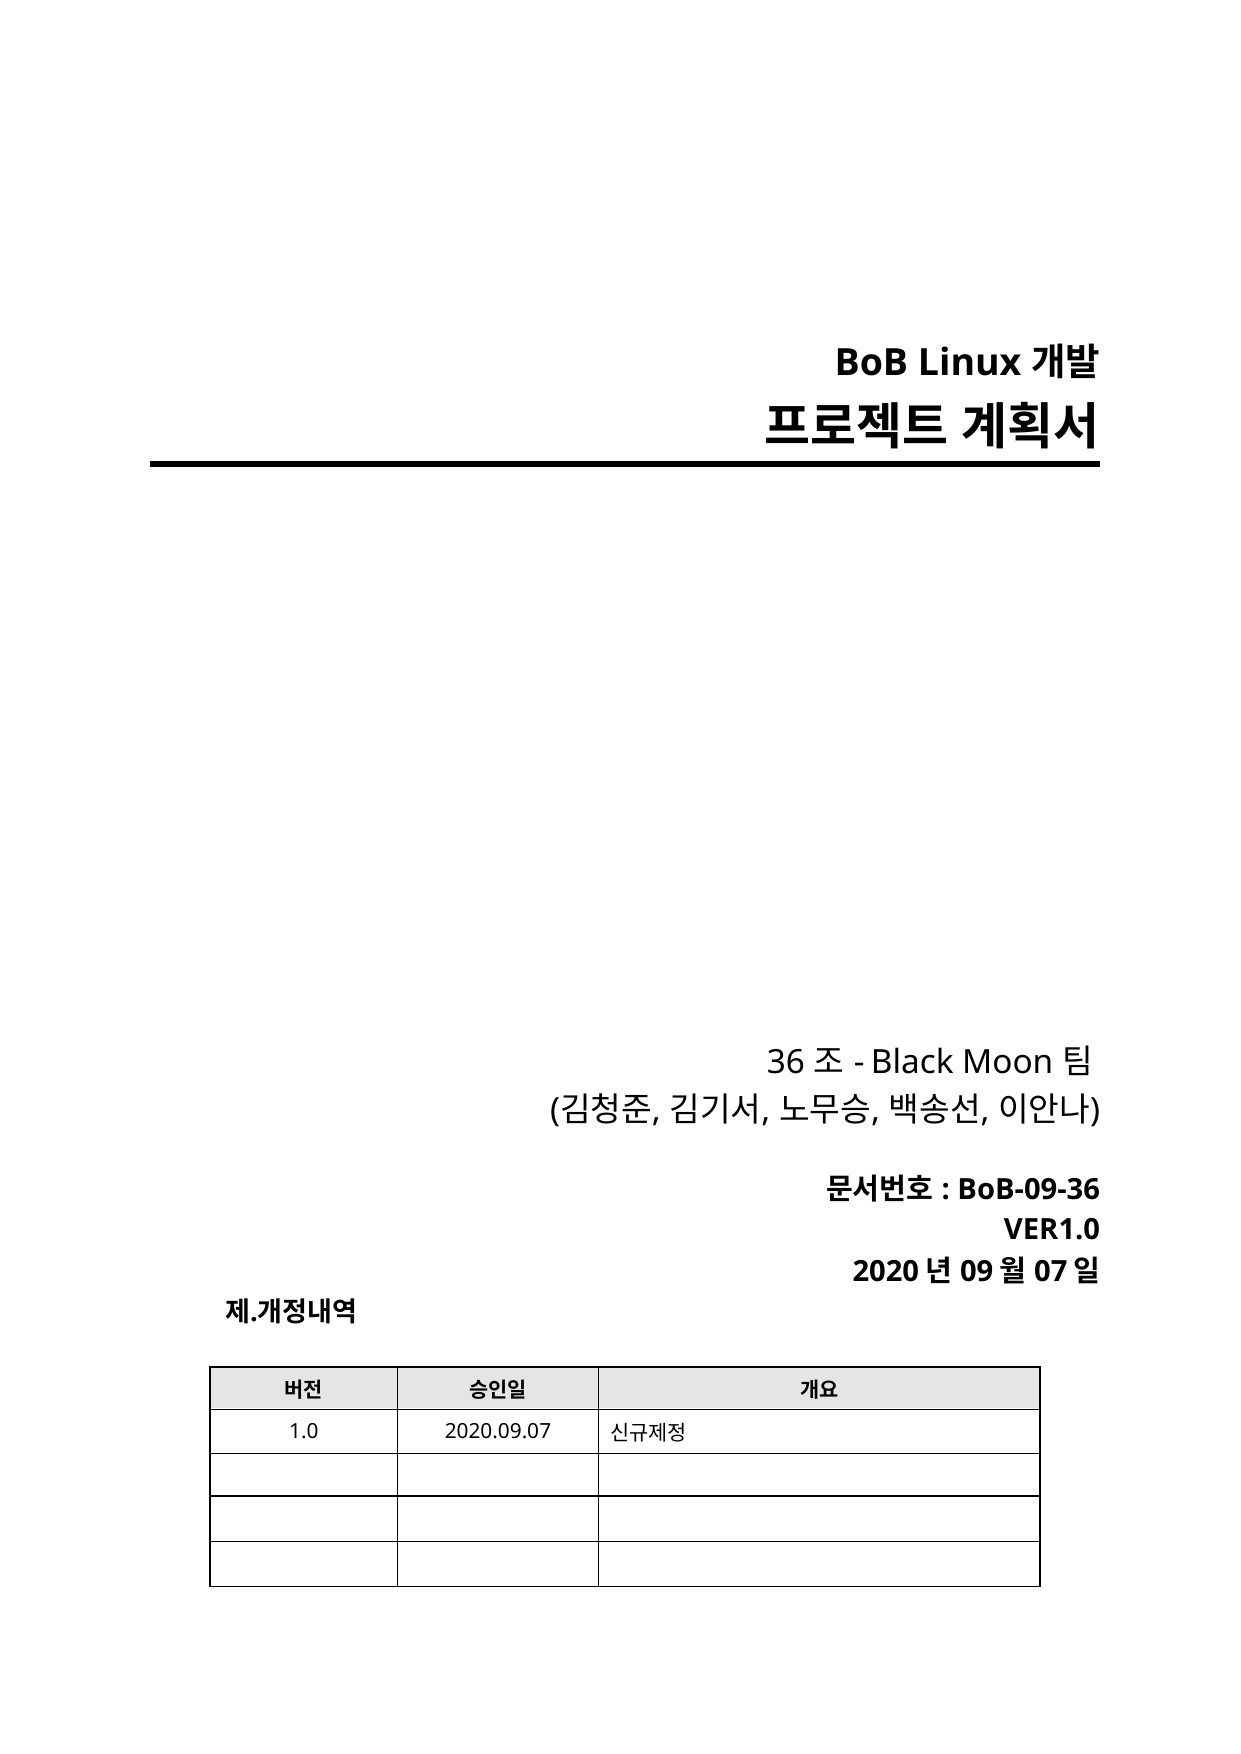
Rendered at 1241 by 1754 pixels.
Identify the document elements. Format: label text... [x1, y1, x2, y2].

table_cell [599, 1497, 1039, 1541]
text 2020년 09월 07일 [150, 1248, 1100, 1290]
table_cell [398, 1454, 598, 1495]
table_cell [211, 1454, 397, 1495]
table_cell [599, 1542, 1039, 1586]
table_cell [398, 1542, 598, 1586]
text (김청준, 김기서, 노무승, 백송선, 이안나) [150, 1083, 1100, 1131]
table_cell [599, 1454, 1039, 1495]
text VER1.0 [150, 1208, 1100, 1248]
table_header 개요 [599, 1368, 1039, 1408]
text 제.개정내역 [225, 1290, 1100, 1329]
text 문서번호 : BoB-09-36 [150, 1166, 1100, 1208]
table_cell 1.0 [211, 1410, 397, 1453]
table_cell 신규제정 [599, 1410, 1039, 1453]
table_header 승인일 [398, 1368, 598, 1408]
table_cell [211, 1497, 397, 1541]
table_cell [398, 1497, 598, 1541]
text BoB Linux 개발 [150, 332, 1100, 386]
table_cell 2020.09.07 [398, 1410, 598, 1453]
table_header 버전 [211, 1368, 397, 1408]
text 프로젝트 계획서 [150, 386, 1100, 461]
table_cell [211, 1542, 397, 1586]
text 36 조 - Black Moon 팀 [150, 1034, 1100, 1083]
